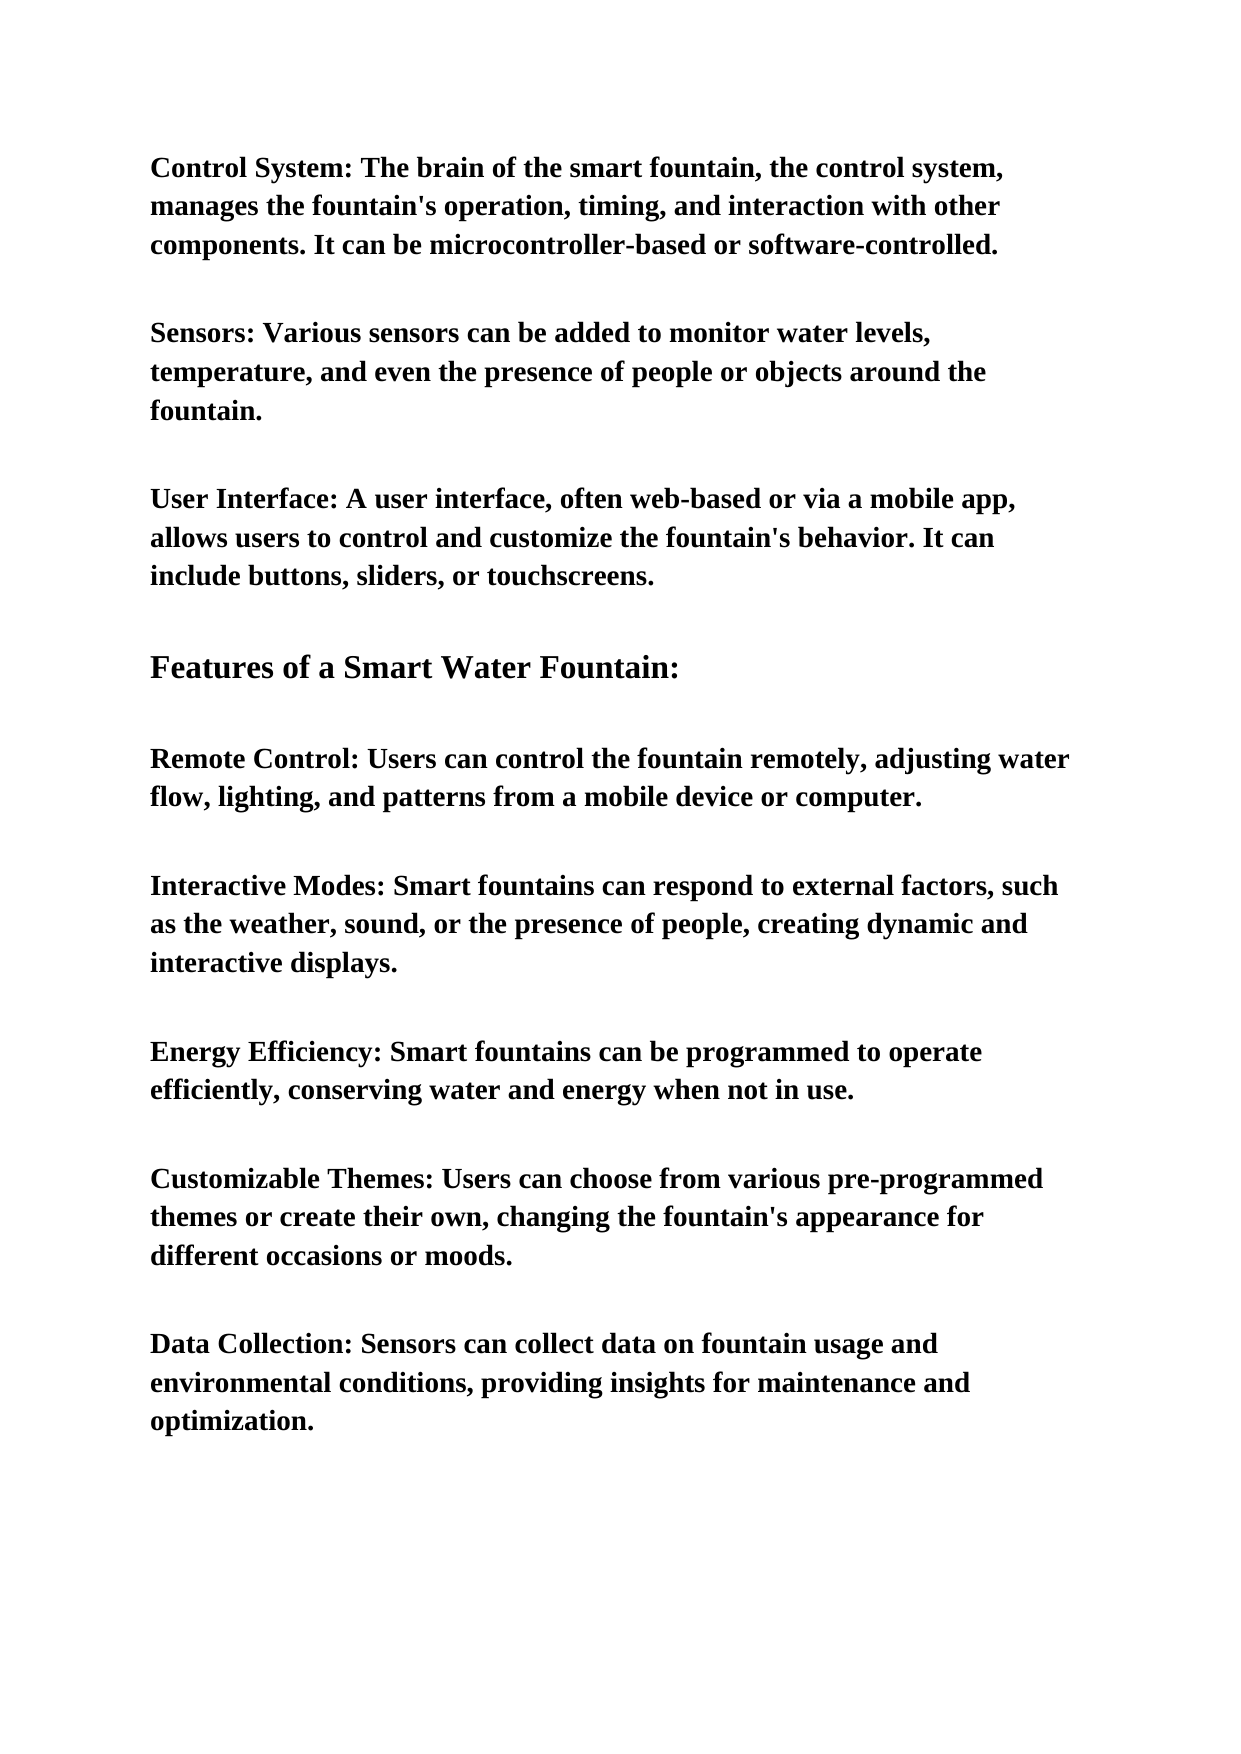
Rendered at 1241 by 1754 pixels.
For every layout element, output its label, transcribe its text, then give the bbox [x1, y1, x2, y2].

subtitle Remote Control: Users can control the fountain remotely, adjusting water flow, lighting, and patterns from a mobile device or computer. [150, 741, 1090, 813]
subtitle Sensors: Various sensors can be added to monitor water levels, temperature, and even the presence of people or objects around the fountain. [150, 316, 1090, 426]
subtitle User Interface: A user interface, often web-based or via a mobile app, allows users to control and customize the fountain's behavior. It can include buttons, sliders, or touchscreens. [150, 481, 1090, 592]
subtitle Data Collection: Sensors can collect data on fountain usage and environmental conditions, providing insights for maintenance and optimization. [150, 1326, 1090, 1437]
subtitle Energy Efficiency: Smart fountains can be programmed to operate efficiently, conserving water and energy when not in use. [150, 1034, 1090, 1106]
subtitle Interactive Modes: Smart fountains can respond to external factors, such as the weather, sound, or the presence of people, creating dynamic and interactive displays. [150, 868, 1090, 979]
subtitle Customizable Themes: Users can choose from various pre-programmed themes or create their own, changing the fountain's appearance for different occasions or moods. [150, 1161, 1090, 1271]
subtitle Features of a Smart Water Fountain: [150, 647, 1090, 685]
subtitle Control System: The brain of the smart fountain, the control system, manages the fountain's operation, timing, and interaction with other components. It can be microcontroller-based or software-controlled. [150, 150, 1090, 261]
